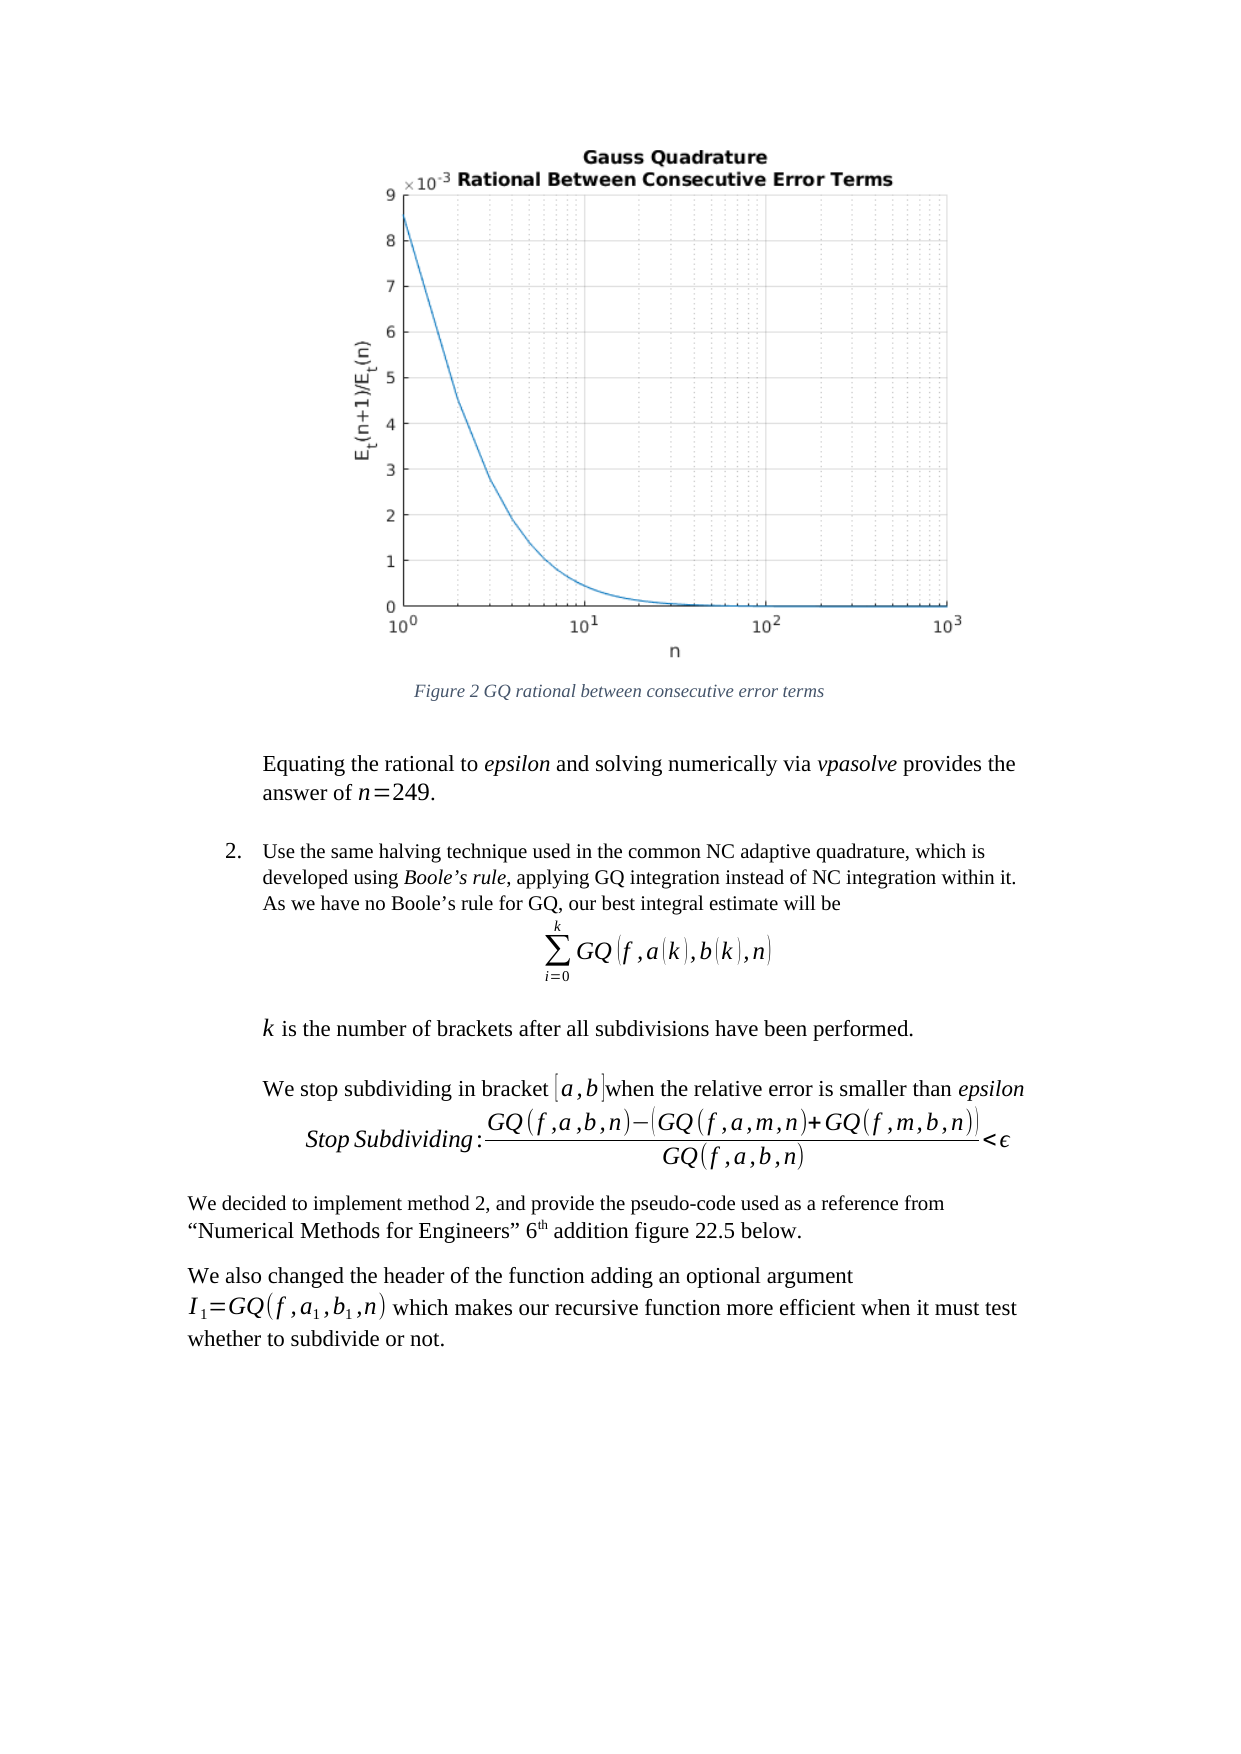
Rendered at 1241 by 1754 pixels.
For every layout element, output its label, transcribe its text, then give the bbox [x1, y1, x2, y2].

text We also changed the header of the function adding an optional argument which makes our recursive function more efficient when it must test whether to subdivide or not. [187, 1262, 1053, 1351]
list Equating the rational to epsilon and solving numerically via vpasolve provides the answer of . [262, 750, 1053, 806]
picture [323, 150, 992, 661]
text We decided to implement method 2, and provide the pseudo-code used as a reference from “Numerical Methods for Engineers” 6th addition figure 22.5 below. [187, 1191, 1053, 1244]
list We stop subdividing in bracket when the relative error is smaller than epsilon [262, 1073, 1053, 1103]
list is the number of brackets after all subdivisions have been performed. [262, 1015, 1053, 1042]
list Use the same halving technique used in the common NC adaptive quadrature, which is developed using Boole’s rule, applying GQ integration instead of NC integration within it. As we have no Boole’s rule for GQ, our best integral estimate will be [225, 837, 1053, 915]
